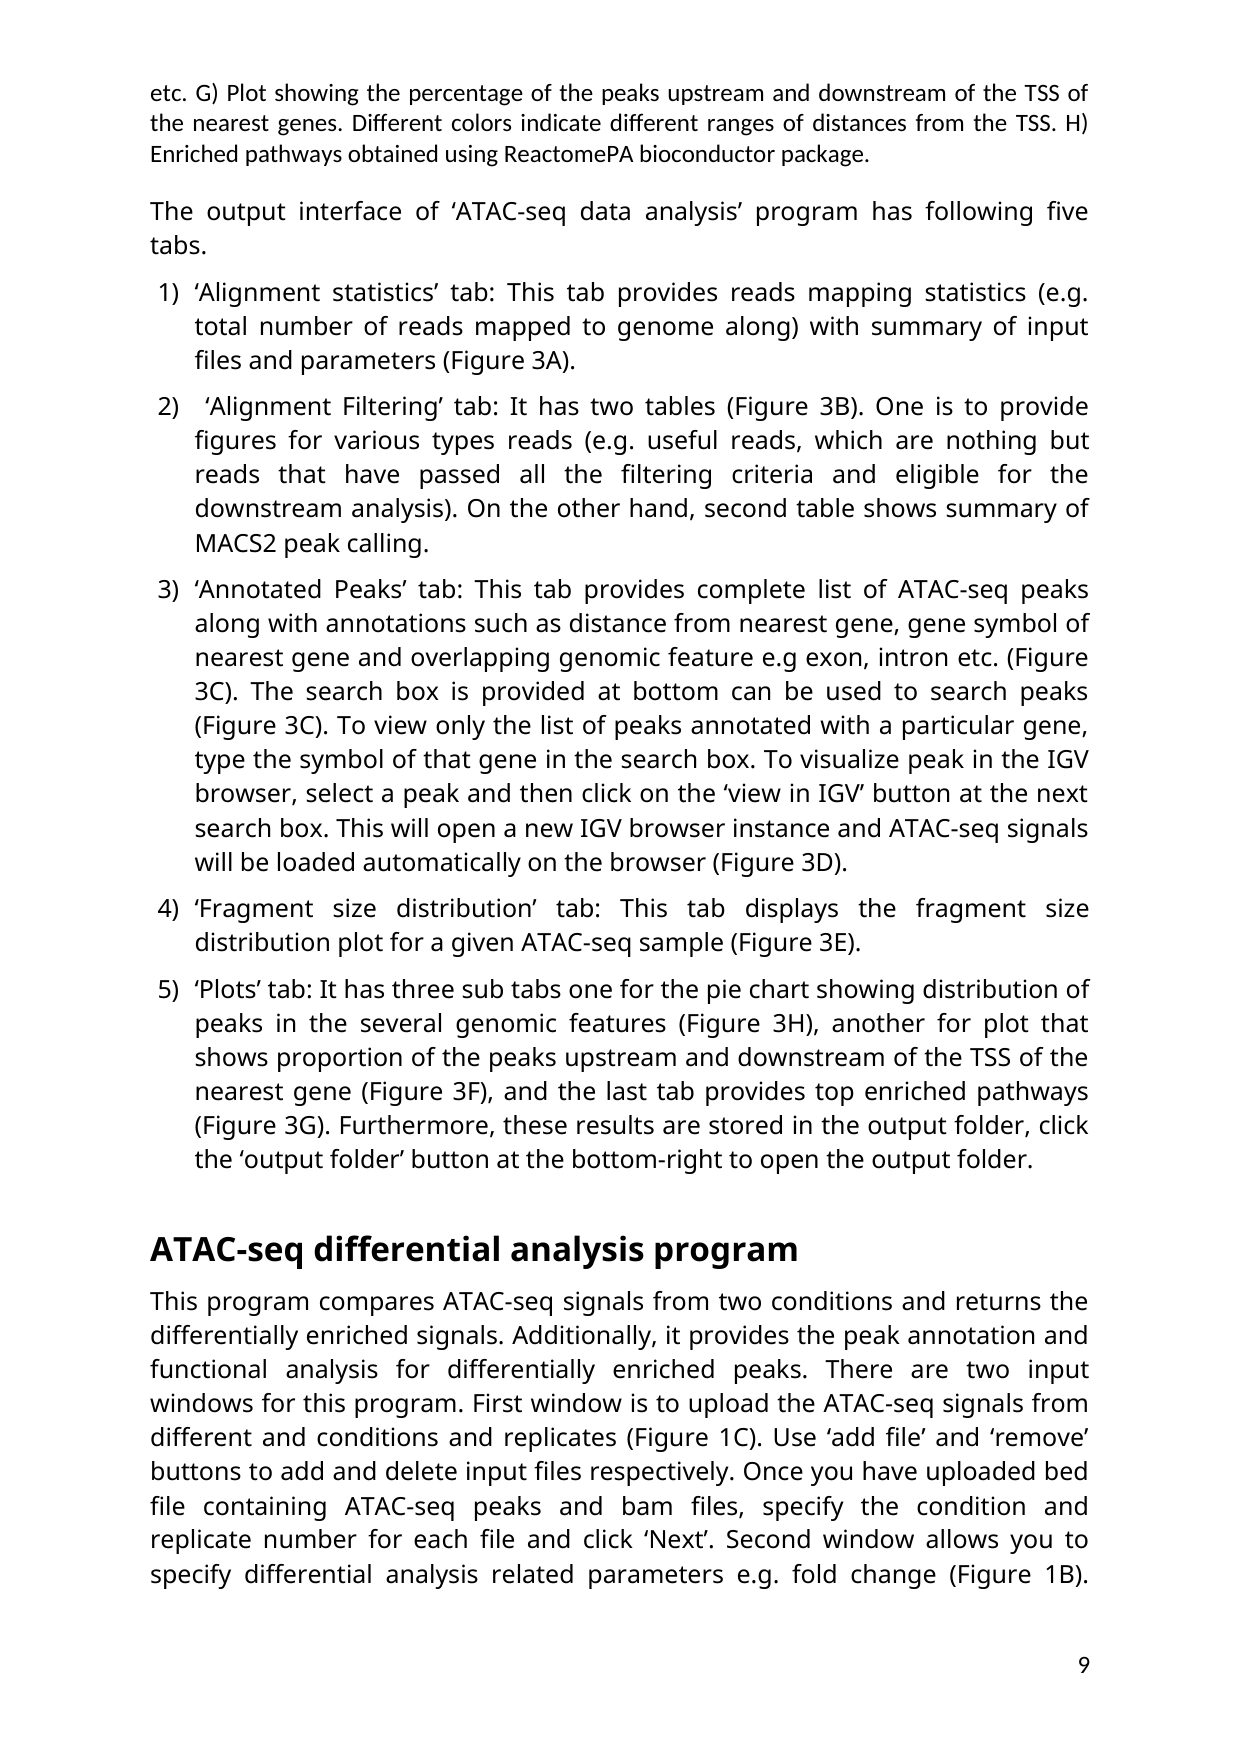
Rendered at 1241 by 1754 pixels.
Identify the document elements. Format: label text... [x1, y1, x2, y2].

list ‘Fragment size distribution’ tab: This tab displays the fragment size distribution plot for a given ATAC-seq sample (Figure 3E). [157, 891, 1090, 959]
list ‘Annotated Peaks’ tab: This tab provides complete list of ATAC-seq peaks along with annotations such as distance from nearest gene, gene symbol of nearest gene and overlapping genomic feature e.g exon, intron etc. (Figure 3C). The search box is provided at bottom can be used to search peaks (Figure 3C). To view only the list of peaks annotated with a particular gene, type the symbol of that gene in the search box. To visualize peak in the IGV browser, select a peak and then click on the ‘view in IGV’ button at the next search box. This will open a new IGV browser instance and ATAC-seq signals will be loaded automatically on the browser (Figure 3D). [157, 572, 1090, 878]
text The output interface of ‘ATAC-seq data analysis’ program has following five tabs. [150, 194, 1090, 262]
text ATAC-seq differential analysis program [150, 1226, 1090, 1271]
list ‘Alignment statistics’ tab: This tab provides reads mapping statistics (e.g. total number of reads mapped to genome along) with summary of input files and parameters (Figure 3A). [157, 274, 1090, 376]
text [150, 1284, 1090, 1590]
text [150, 77, 1090, 169]
list ‘Plots’ tab: It has three sub tabs one for the pie chart showing distribution of peaks in the several genomic features (Figure 3H), another for plot that shows proportion of the peaks upstream and downstream of the TSS of the nearest gene (Figure 3F), and the last tab provides top enriched pathways (Figure 3G). Furthermore, these results are stored in the output folder, click the ‘output folder’ button at the bottom-right to open the output folder. [157, 971, 1090, 1176]
list ‘Alignment Filtering’ tab: It has two tables (Figure 3B). One is to provide figures for various types reads (e.g. useful reads, which are nothing but reads that have passed all the filtering criteria and eligible for the downstream analysis). On the other hand, second table shows summary of MACS2 peak calling. [157, 389, 1090, 559]
